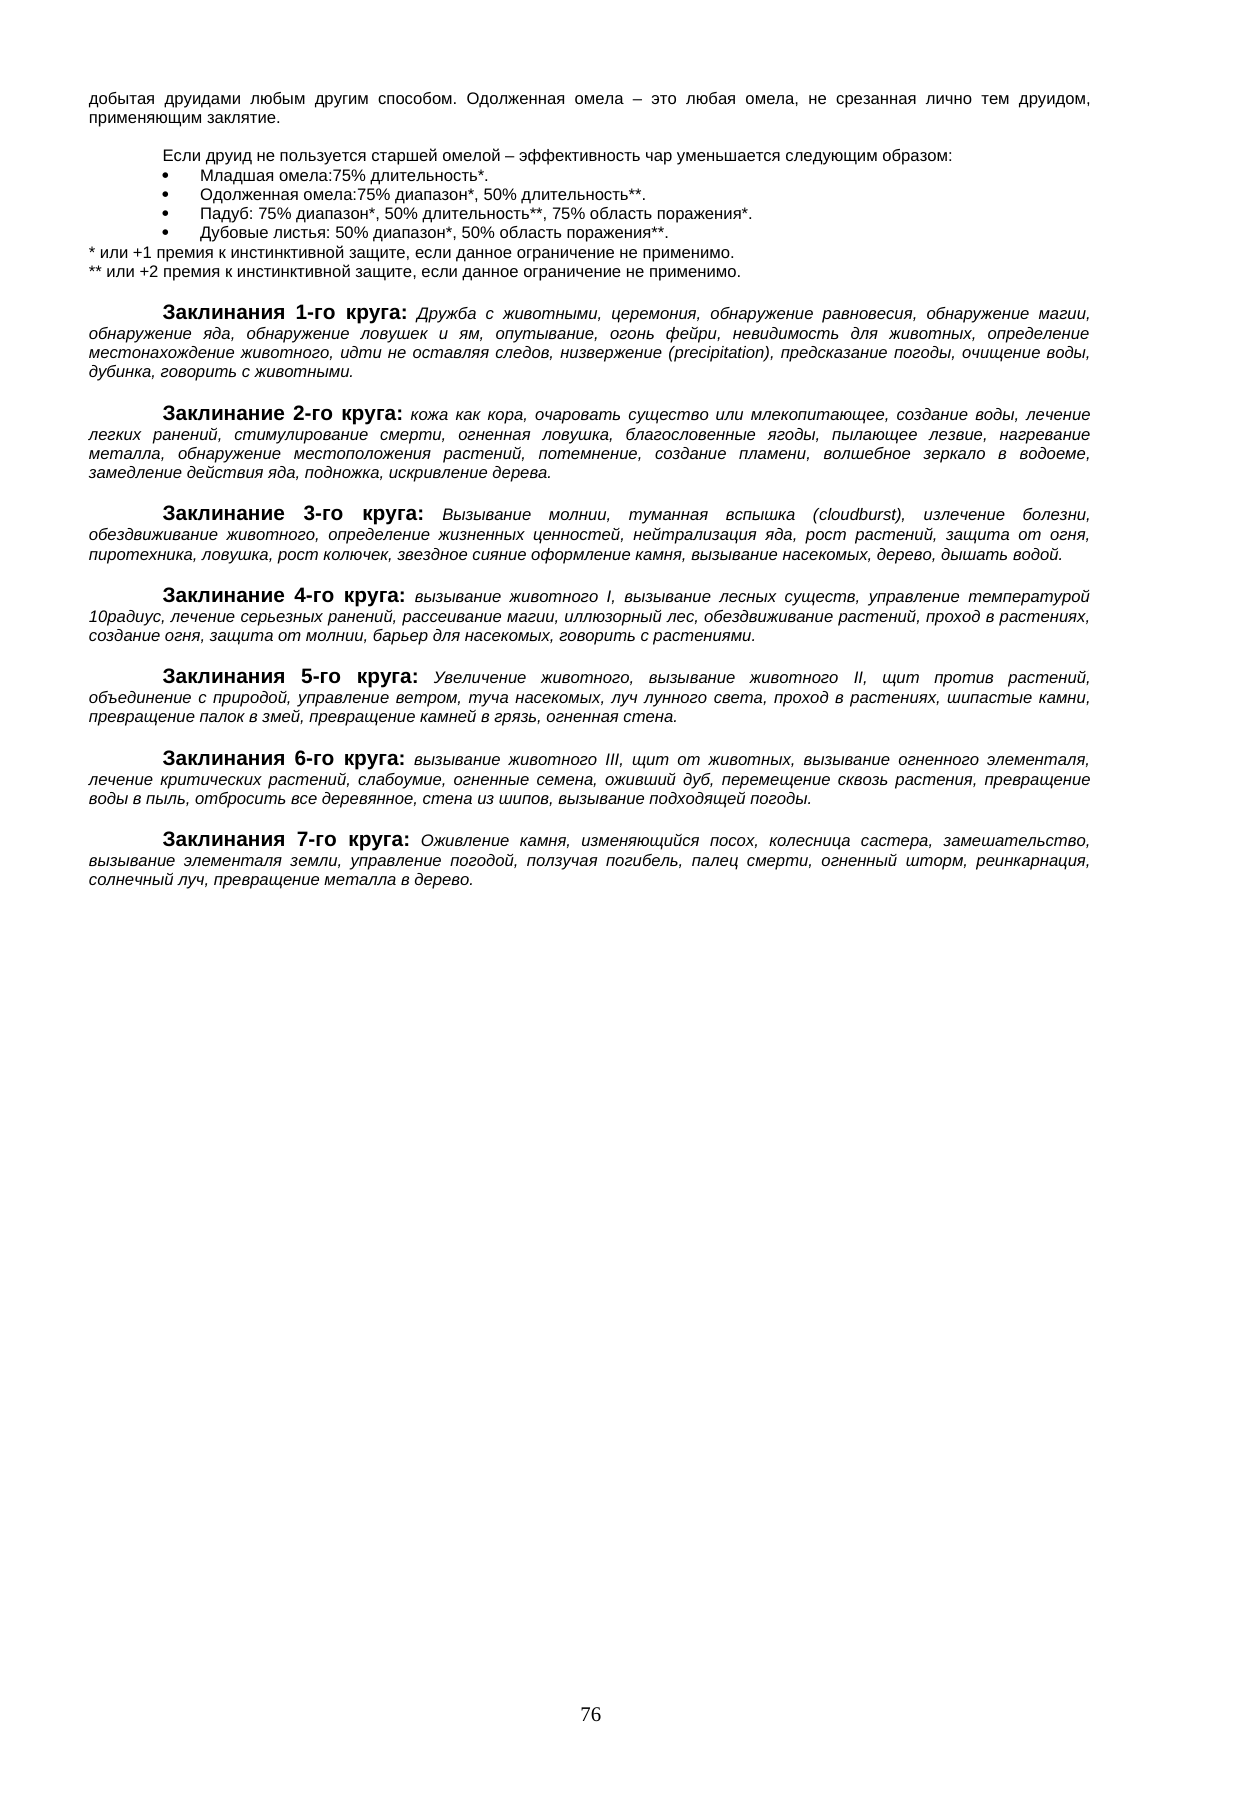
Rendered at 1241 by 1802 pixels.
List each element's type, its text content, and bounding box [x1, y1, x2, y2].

text Заклинание 4-го круга: вызывание животного I, вызывание лесных существ, управление температурой 10радиус, лечение серьезных ранений, рассеивание магии, иллюзорный лес, обездвиживание растений, проход в растениях, создание огня, защита от молнии, барьер для насекомых, говорить с растениями. [89, 583, 1092, 645]
text Если друид не пользуется старшей омелой – эффективность чар уменьшается следующим образом: [89, 146, 1092, 165]
list Одолженная омела:75% диапазон*, 50% длительность**. [162, 184, 1092, 204]
text Заклинания 5-го круга: Увеличение животного, вызывание животного II, щит против растений, объединение с природой, управление ветром, туча насекомых, луч лунного света, проход в растениях, шипастые камни, превращение палок в змей, превращение камней в грязь, огненная стена. [89, 664, 1092, 726]
text Заклинание 2-го круга: кожа как кора, очаровать существо или млекопитающее, создание воды, лечение легких ранений, стимулирование смерти, огненная ловушка, благословенные ягоды, пылающее лезвие, нагревание металла, обнаружение местоположения растений, потемнение, создание пламени, волшебное зеркало в водоеме, замедление действия яда, подножка, искривление дерева. [89, 401, 1092, 482]
list Дубовые листья: 50% диапазон*, 50% область поражения**. [162, 223, 1092, 242]
text * или +1 премия к инстинктивной защите, если данное ограничение не применимо. [89, 242, 1092, 262]
text Заклинание 3-го круга: Вызывание молнии, туманная вспышка (cloudburst), излечение болезни, обездвиживание животного, определение жизненных ценностей, нейтрализация яда, рост растений, защита от огня, пиротехника, ловушка, рост колючек, звездное сияние оформление камня, вызывание насекомых, дерево, дышать водой. [89, 501, 1092, 563]
text Заклинания 7-го круга: Оживление камня, изменяющийся посох, колесница састера, замешательство, вызывание элементаля земли, управление погодой, ползучая погибель, палец смерти, огненный шторм, реинкарнация, солнечный луч, превращение металла в дерево. [89, 827, 1092, 889]
text Заклинания 1-го круга: Дружба с животными, церемония, обнаружение равновесия, обнаружение магии, обнаружение яда, обнаружение ловушек и ям, опутывание, огонь фейри, невидимость для животных, определение местонахождение животного, идти не оставляя следов, низвержение (precipitation), предсказание погоды, очищение воды, дубинка, говорить с животными. [89, 300, 1092, 381]
list Младшая омела:75% длительность*. [162, 165, 1092, 184]
text ** или +2 премия к инстинктивной защите, если данное ограничение не применимо. [89, 262, 1092, 281]
list Падуб: 75% диапазон*, 50% длительность**, 75% область поражения*. [162, 204, 1092, 223]
text Заклинания 6-го круга: вызывание животного III, щит от животных, вызывание огненного элементаля, лечение критических растений, слабоумие, огненные семена, оживший дуб, перемещение сквозь растения, превращение воды в пыль, отбросить все деревянное, стена из шипов, вызывание подходящей погоды. [89, 746, 1092, 808]
